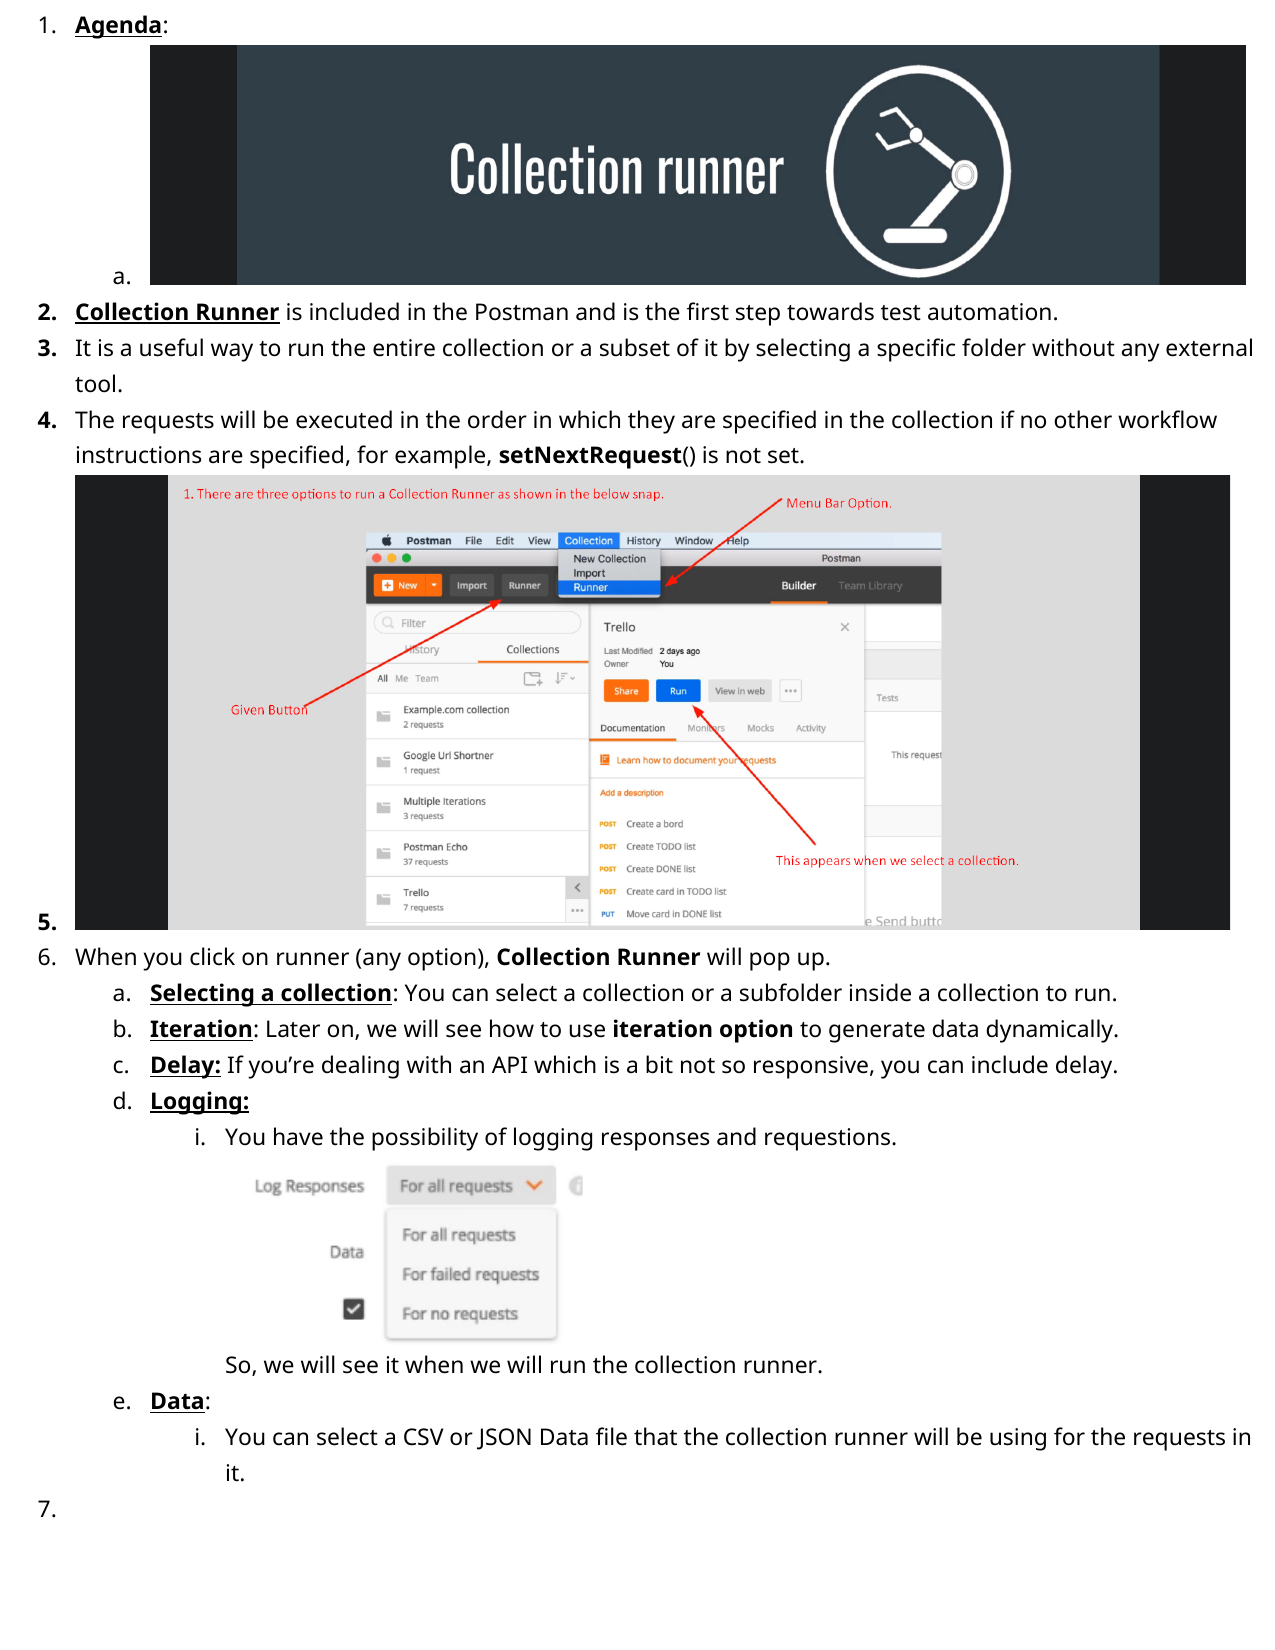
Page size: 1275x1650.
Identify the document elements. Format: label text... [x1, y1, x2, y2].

picture [150, 45, 1246, 285]
list You have the possibility of logging responses and requestions. So, we will see it when we will run the collection runner. [206, 1121, 1255, 1381]
list Agenda: [37, 9, 1255, 41]
list Collection Runner is included in the Postman and is the first step towards test automation. [37, 296, 1255, 327]
list Selecting a collection: You can select a collection or a subfolder inside a collection to run. [112, 977, 1255, 1008]
picture [75, 475, 1231, 930]
list The requests will be executed in the order in which they are specified in the collection if no other workflow instructions are specified, for example, setNextRequest() is not set. [37, 403, 1255, 471]
picture [225, 1155, 583, 1345]
list Delay: If you’re dealing with an API which is a bit not so responsive, you can include delay. [112, 1049, 1255, 1080]
list Data: [112, 1385, 1255, 1417]
list You can select a CSV or JSON Data file that the collection runner will be using for the requests in it. [206, 1421, 1255, 1488]
list Logging: [112, 1085, 1255, 1116]
list Iteration: Later on, we will see how to use iteration option to generate data dynamically. [112, 1013, 1255, 1044]
list It is a useful way to run the entire collection or a subset of it by selecting a specific folder without any external tool. [37, 332, 1255, 399]
list When you click on runner (any option), Collection Runner will pop up. [37, 941, 1255, 973]
